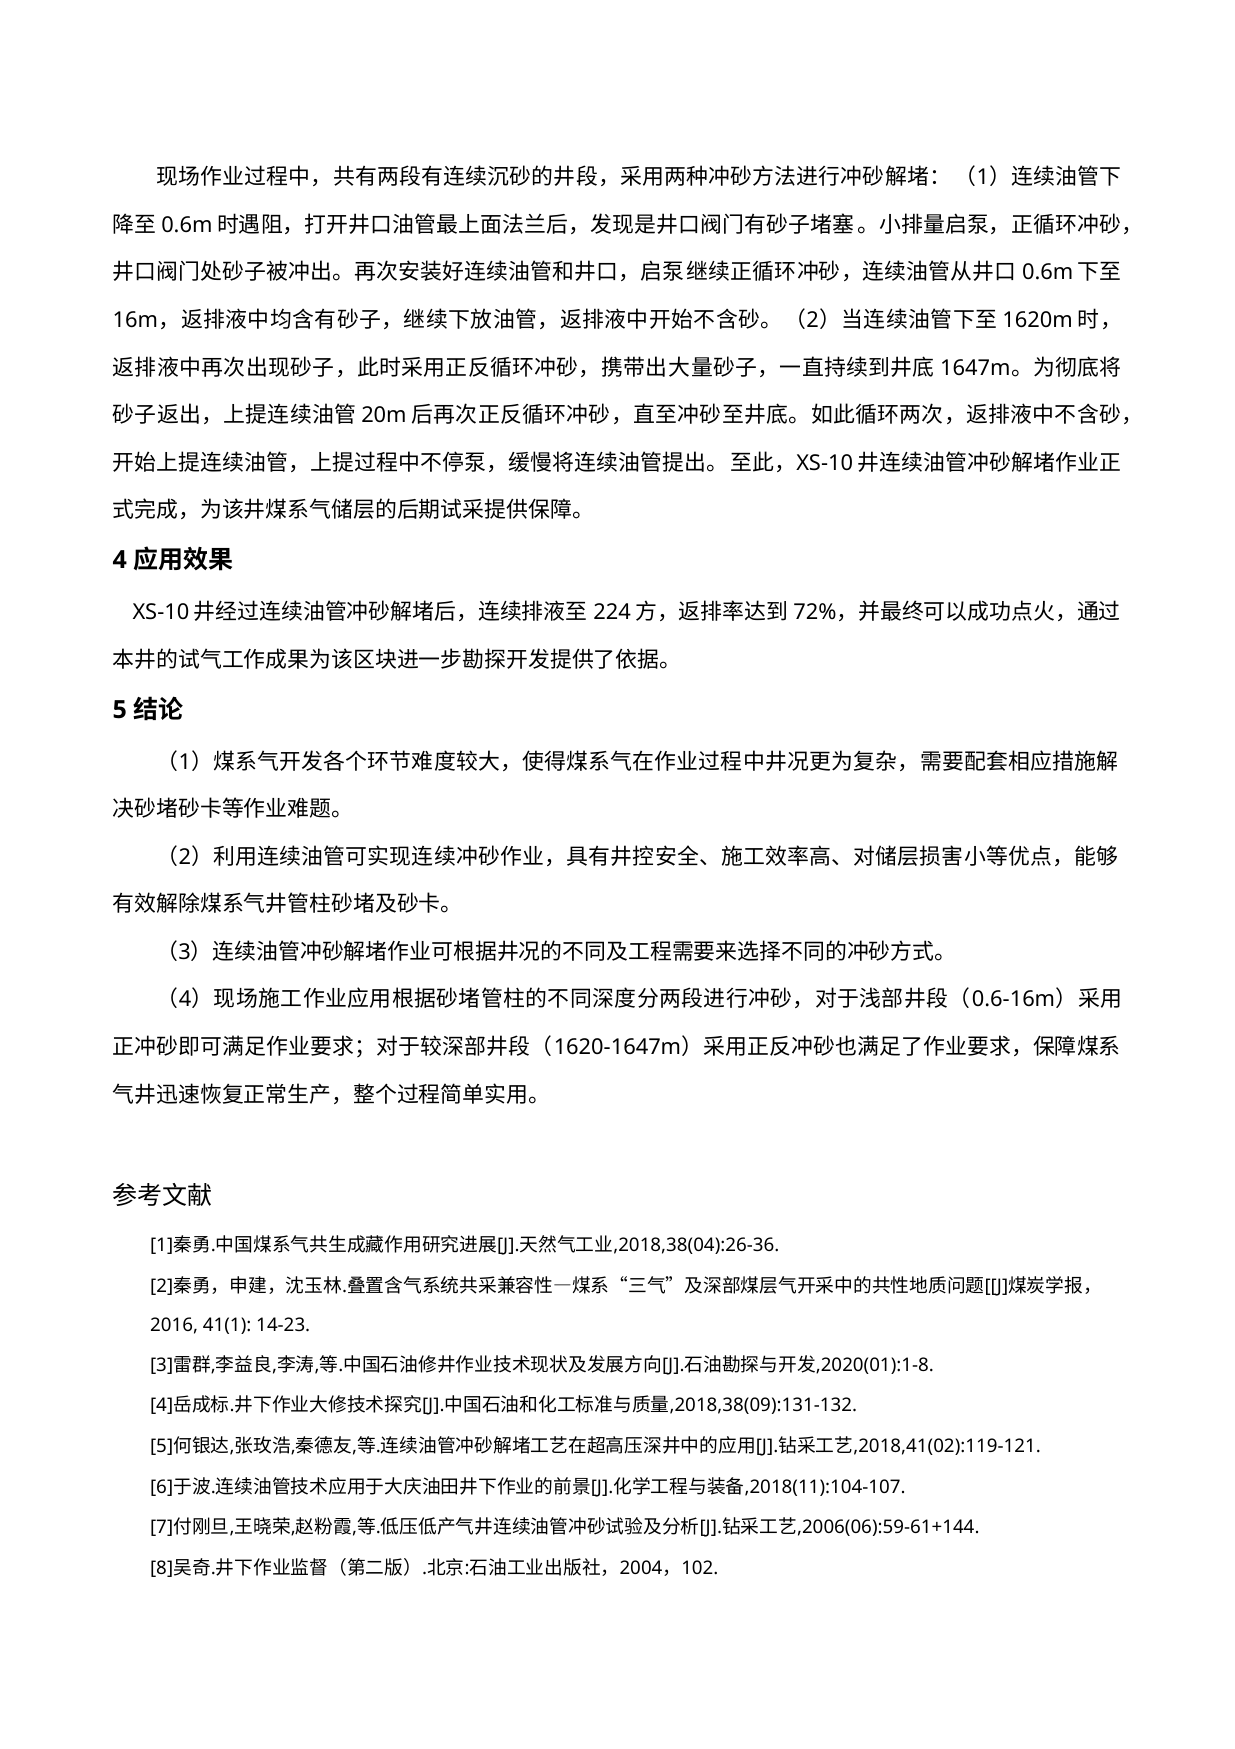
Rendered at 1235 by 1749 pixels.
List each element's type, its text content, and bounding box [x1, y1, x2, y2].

text （3）连续油管冲砂解堵作业可根据井况的不同及工程需要来选择不同的冲砂方式。 [112, 934, 1122, 966]
text [5]何银达,张玫浩,秦德友,等.连续油管冲砂解堵工艺在超高压深井中的应用[J].钻采工艺,2018,41(02):119-121. [112, 1431, 1122, 1458]
text [3]雷群,李益良,李涛,等.中国石油修井作业技术现状及发展方向[J].石油勘探与开发,2020(01):1-8. [112, 1349, 1122, 1376]
text 2016, 41(1): 14-23. [112, 1311, 1122, 1337]
text [1]秦勇.中国煤系气共生成藏作用研究进展[J].天然气工业,2018,38(04):26-36. [112, 1229, 1122, 1257]
text 5 结论 [112, 689, 1122, 726]
text 参考文献 [112, 1175, 1122, 1211]
text XS-10井经过连续油管冲砂解堵后，连续排液至224方，返排率达到72%，并最终可以成功点火，通过本井的试气工作成果为该区块进一步勘探开发提供了依据。 [112, 594, 1122, 673]
text [8]吴奇.井下作业监督（第二版）.北京:石油工业出版社，2004，102. [112, 1553, 1122, 1580]
text [4]岳成标.井下作业大修技术探究[J].中国石油和化工标准与质量,2018,38(09):131-132. [112, 1390, 1122, 1417]
text [6]于波.连续油管技术应用于大庆油田井下作业的前景[J].化学工程与装备,2018(11):104-107. [112, 1471, 1122, 1499]
text （2）利用连续油管可实现连续冲砂作业，具有井控安全、施工效率高、对储层损害小等优点，能够有效解除煤系气井管柱砂堵及砂卡。 [112, 839, 1122, 918]
text 现场作业过程中，共有两段有连续沉砂的井段，采用两种冲砂方法进行冲砂解堵：（1）连续油管下降至0.6m时遇阻，打开井口油管最上面法兰后，发现是井口阀门有砂子堵塞。小排量启泵，正循环冲砂，井口阀门处砂子被冲出。再次安装好连续油管和井口，启泵继续正循环冲砂，连续油管从井口0.6m下至16m，返排液中均含有砂子，继续下放油管，返排液中开始不含砂。（2）当连续油管下至1620m时，返排液中再次出现砂子，此时采用正反循环冲砂，携带出大量砂子，一直持续到井底1647m。为彻底将砂子返出，上提连续油管20m后再次正反循环冲砂，直至冲砂至井底。如此循环两次，返排液中不含砂，开始上提连续油管，上提过程中不停泵，缓慢将连续油管提出。至此，XS-10井连续油管冲砂解堵作业正式完成，为该井煤系气储层的后期试采提供保障。 [112, 159, 1122, 524]
text 4 应用效果 [112, 540, 1122, 576]
text [7]付刚旦,王晓荣,赵粉霞,等.低压低产气井连续油管冲砂试验及分析[J].钻采工艺,2006(06):59-61+144. [112, 1512, 1122, 1539]
text （4）现场施工作业应用根据砂堵管柱的不同深度分两段进行冲砂，对于浅部井段（0.6-16m）采用正冲砂即可满足作业要求；对于较深部井段（1620-1647m）采用正反冲砂也满足了作业要求，保障煤系气井迅速恢复正常生产，整个过程简单实用。 [112, 981, 1122, 1108]
text （1）煤系气开发各个环节难度较大，使得煤系气在作业过程中井况更为复杂，需要配套相应措施解决砂堵砂卡等作业难题。 [112, 744, 1122, 823]
text [2]秦勇，申建，沈玉林.叠置含气系统共采兼容性—煤系“三气”及深部煤层气开采中的共性地质问题[[J]煤炭学报， [112, 1270, 1122, 1297]
